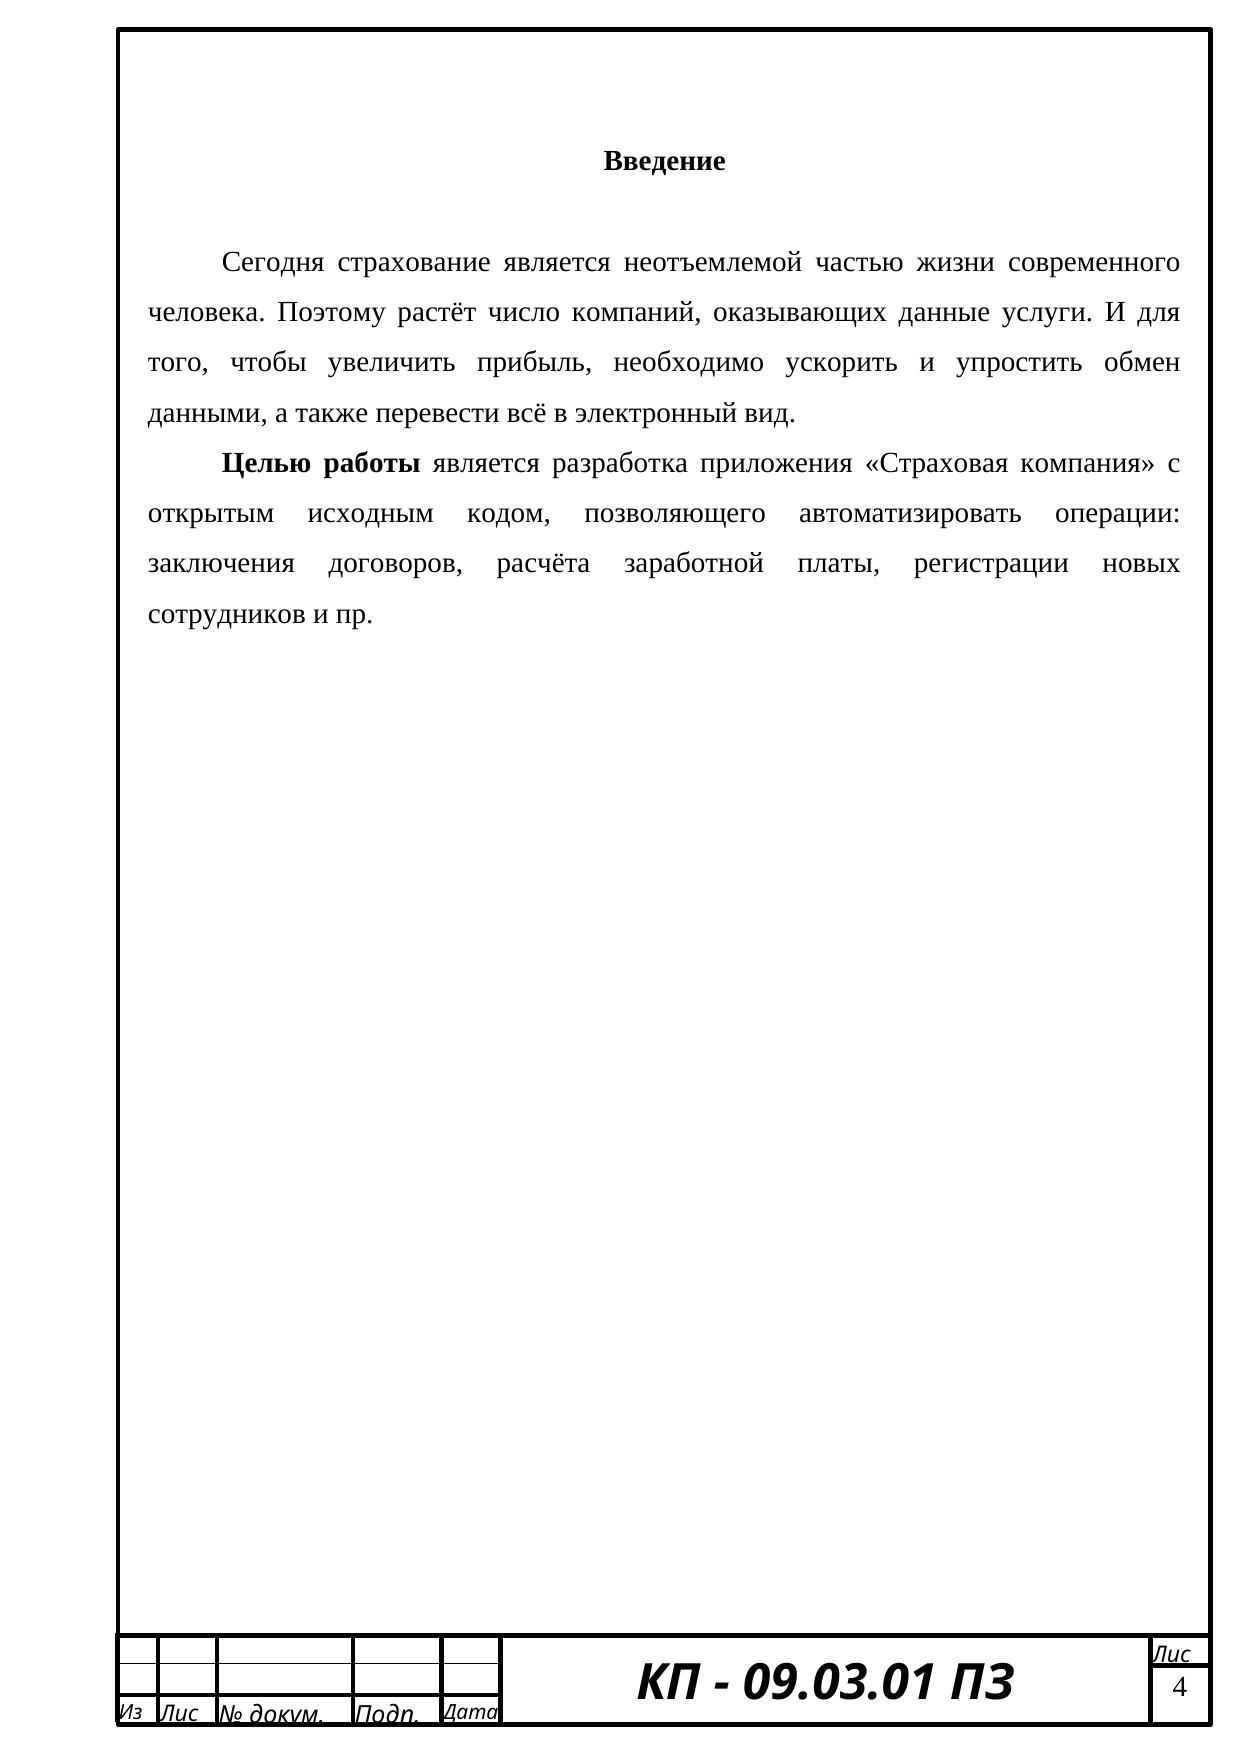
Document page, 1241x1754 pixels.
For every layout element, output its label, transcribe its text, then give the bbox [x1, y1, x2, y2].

text Целью работы является разработка приложения «Страховая компания» с открытым исходным кодом, позволяющего автоматизировать операции: заключения договоров, расчёта заработной платы, регистрации новых сотрудников и пр. [148, 445, 1181, 629]
text Введение [148, 143, 1181, 177]
text Сегодня страхование является неотъемлемой частью жизни современного человека. Поэтому растёт число компаний, оказывающих данные услуги. И для того, чтобы увеличить прибыль, необходимо ускорить и упростить обмен данными, а также перевести всё в электронный вид. [148, 244, 1181, 428]
